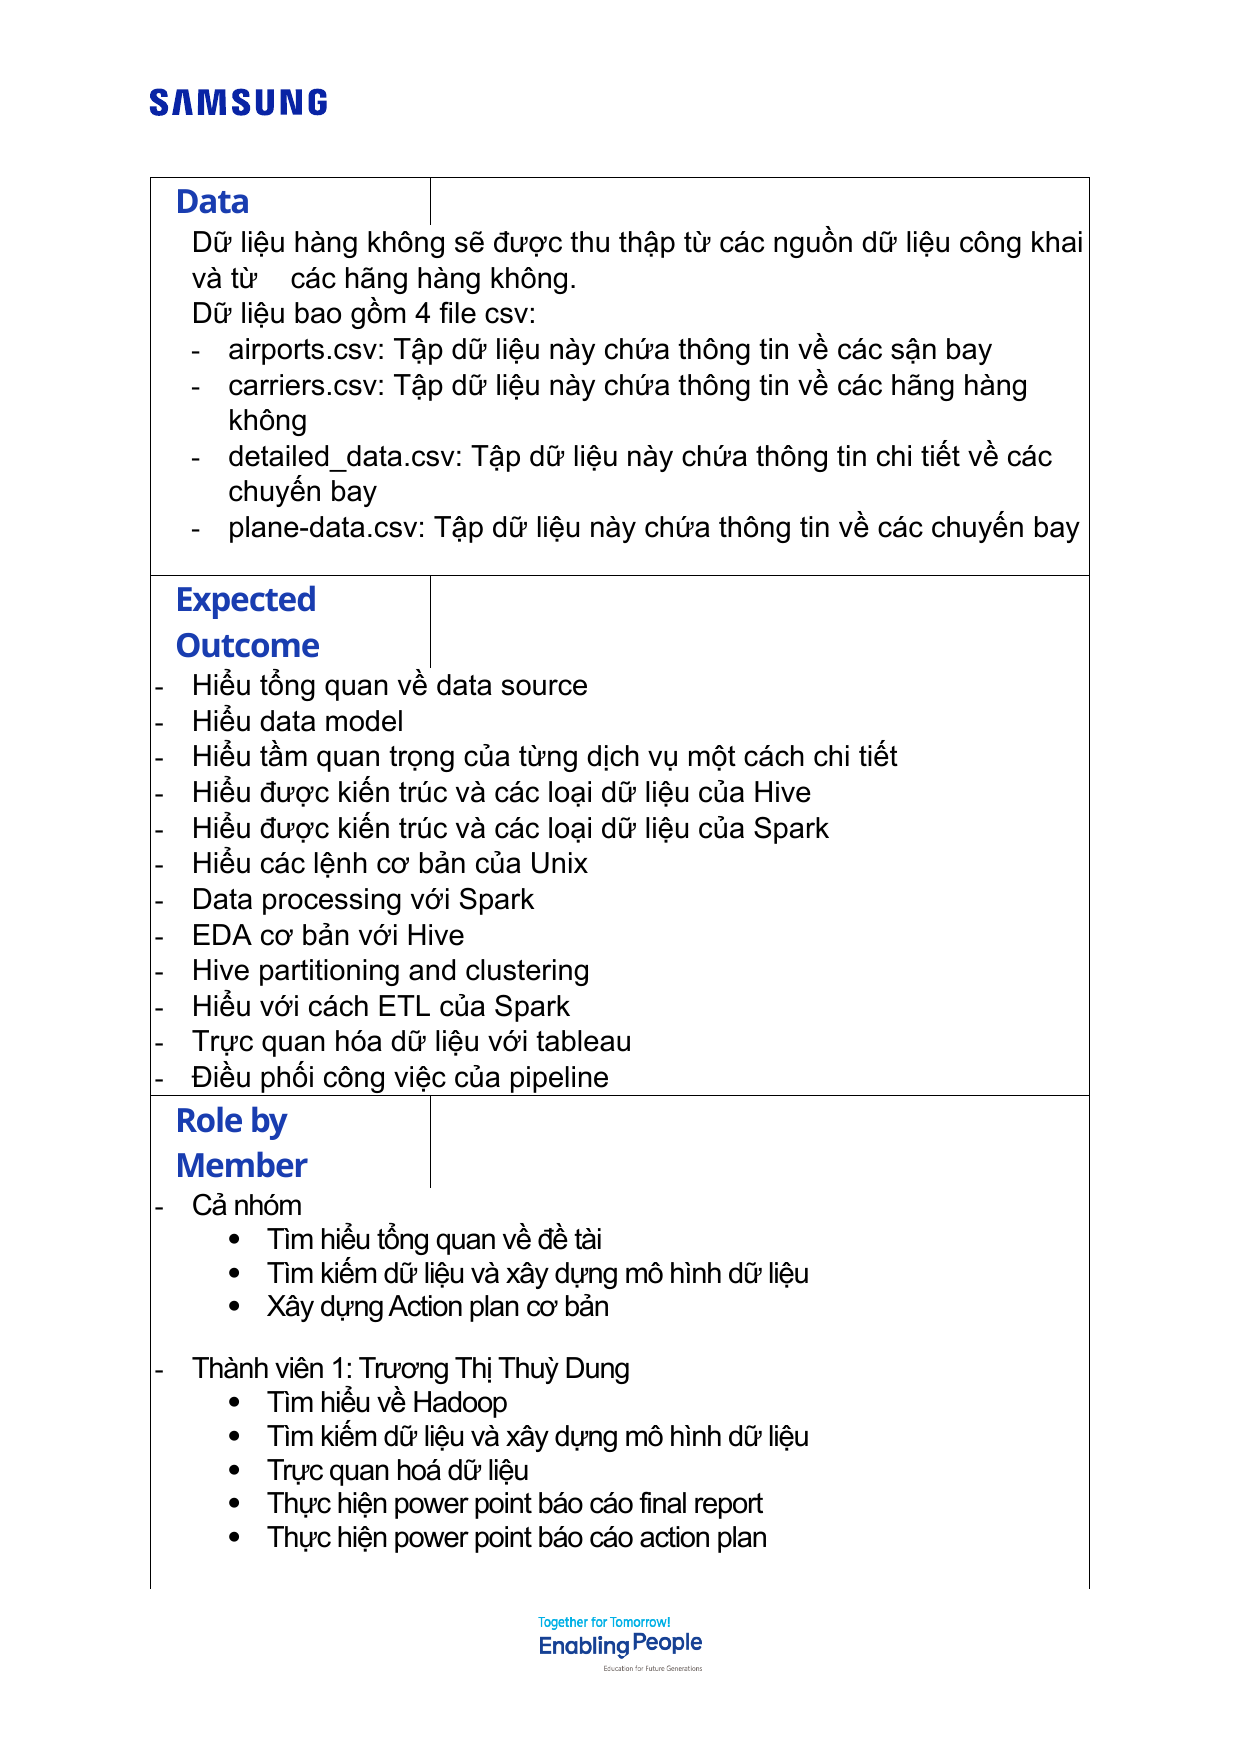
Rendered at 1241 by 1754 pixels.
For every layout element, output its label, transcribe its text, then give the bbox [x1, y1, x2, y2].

table_cell Role by Member [151, 1096, 430, 1187]
table_header [431, 178, 1089, 224]
table_cell Hiểu tổng quan về data source Hiểu data model Hiểu tầm quan trọng của từng dịch vụ một cách chi tiết Hiểu được kiến trúc và các loại dữ liệu của Hive Hiểu được kiến trúc và các loại dữ liệu của Spark Hiểu các lệnh cơ bản của Unix Data processing với Spark EDA cơ bản với Hive Hive partitioning and clustering Hiểu với cách ETL của Spark Trực quan hóa dữ liệu với tableau Điều phối công việc của pipeline [151, 668, 1089, 1095]
table_cell [431, 576, 1089, 667]
picture [617, 1617, 667, 1621]
table_cell Dữ liệu hàng không sẽ được thu thập từ các nguồn dữ liệu công khai và từ các hãng hàng không. Dữ liệu bao gồm 4 file csv: airports.csv: Tập dữ liệu này chứa thông tin về các sận bay carriers.csv: Tập dữ liệu này chứa thông tin về các hãng hàng không detailed_data.csv: Tập dữ liệu này chứa thông tin chi tiết về các chuyến bay plane-data.csv: Tập dữ liệu này chứa thông tin về các chuyến bay [151, 225, 1089, 575]
picture [538, 1617, 702, 1671]
table_header Data [151, 178, 430, 224]
table_cell Expected Outcome [151, 576, 430, 667]
table_cell [431, 1096, 1089, 1187]
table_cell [151, 1188, 1089, 1587]
